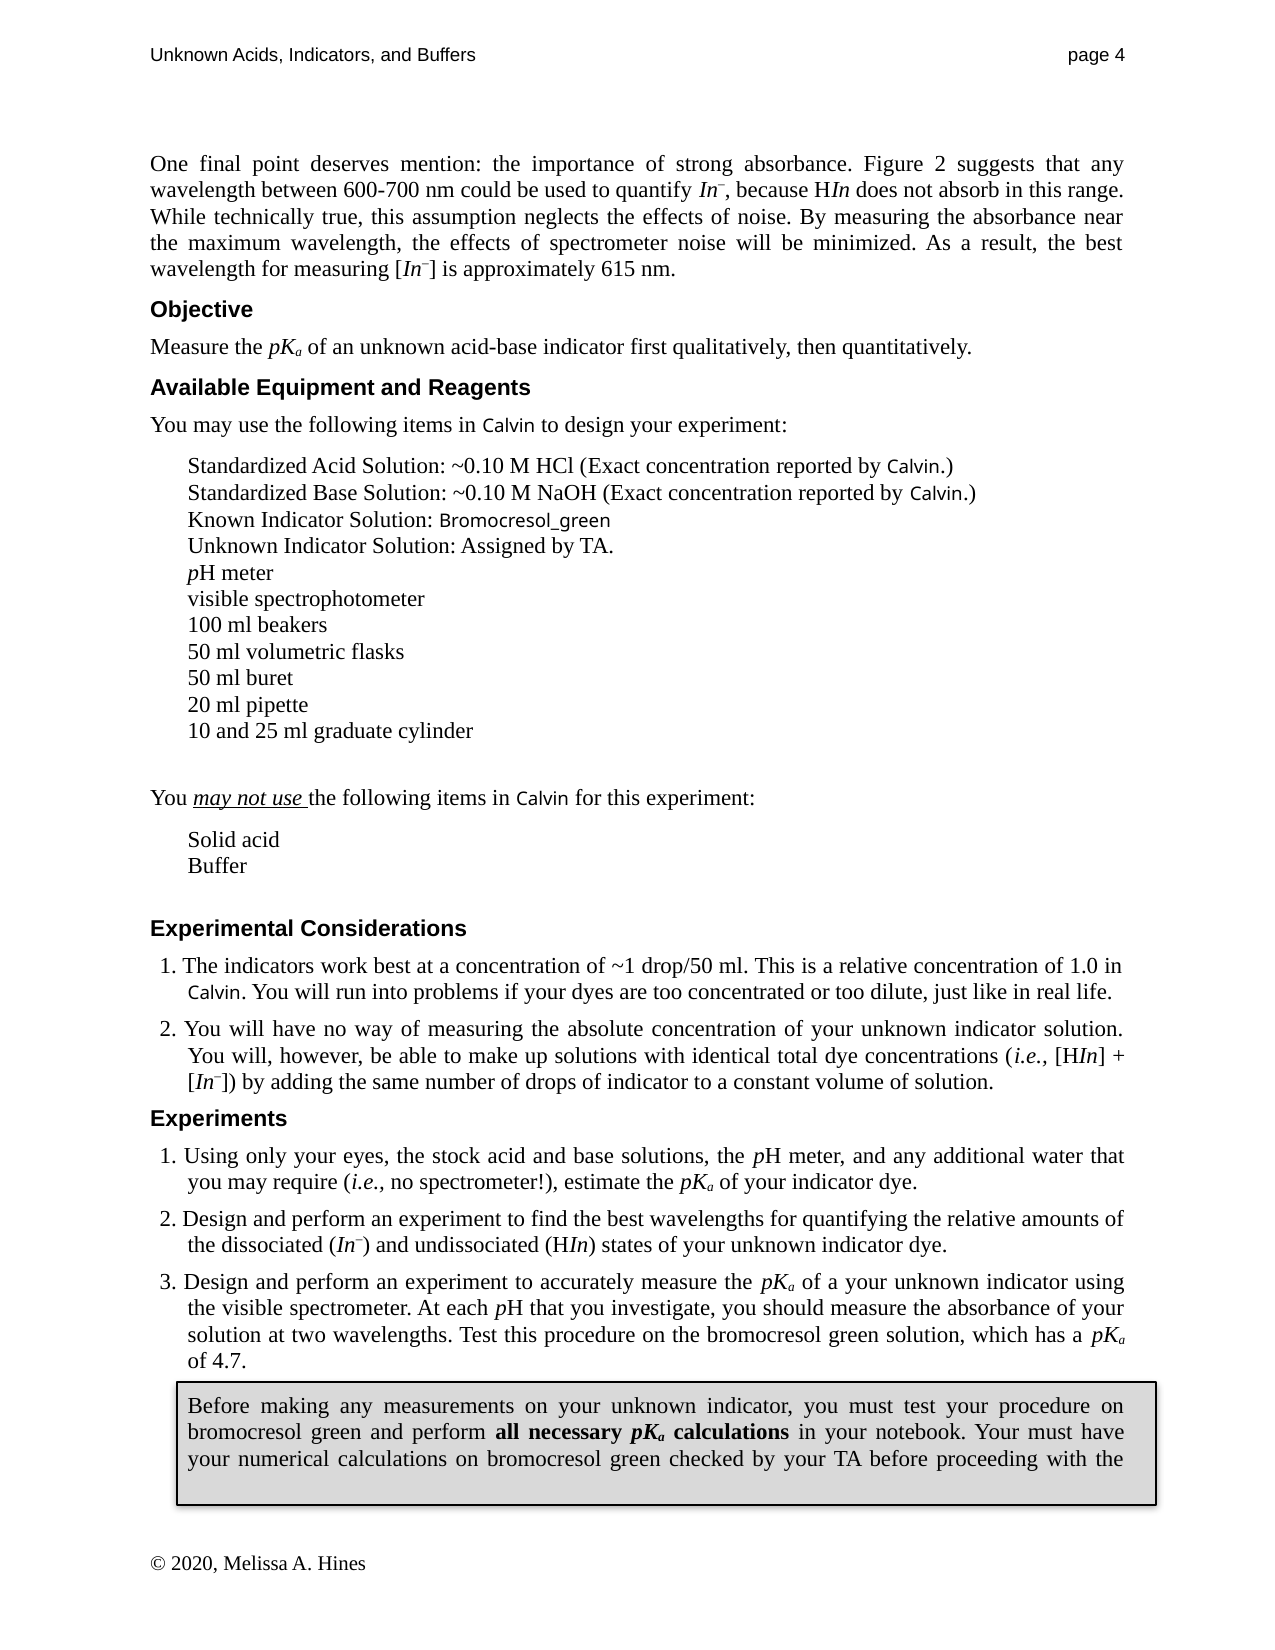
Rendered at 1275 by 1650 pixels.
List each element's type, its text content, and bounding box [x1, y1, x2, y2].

text You may not use the following items in Calvin for this experiment: [150, 784, 1125, 811]
text 2. Design and perform an experiment to find the best wavelengths for quantifying the relative amounts of the dissociated (In–) and undissociated (HIn) states of your unknown indicator dye. [159, 1205, 1125, 1257]
text visible spectrophotometer [150, 585, 1125, 612]
text Standardized Base Solution: ~0.10 M NaOH (Exact concentration reported by Calvin.) [150, 479, 1125, 506]
text Known Indicator Solution: Bromocresol_green [150, 506, 1125, 532]
text Measure the pKa of an unknown acid-base indicator first qualitatively, then quantitatively. [150, 333, 1125, 359]
text 3. Design and perform an experiment to accurately measure the pKa of a your unknown indicator using the visible spectrometer. At each pH that you investigate, you should measure the absorbance of your solution at two wavelengths. Test this procedure on the bromocresol green solution, which has a pKa of 4.7. [159, 1268, 1125, 1373]
text 2. You will have no way of measuring the absolute concentration of your unknown indicator solution. You will, however, be able to make up solutions with identical total dye concentrations (i.e., [HIn] + [In–]) by adding the same number of drops of indicator to a constant volume of solution. [159, 1015, 1125, 1094]
text 50 ml volumetric flasks [150, 638, 1125, 664]
text 1. The indicators work best at a concentration of ~1 drop/50 ml. This is a relative concentration of 1.0 in Calvin. You will run into problems if your dyes are too concentrated or too dilute, just like in real life. [159, 952, 1125, 1005]
text pH meter [150, 559, 1125, 585]
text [159, 1392, 1125, 1471]
text Solid acid [150, 826, 1125, 852]
text Buffer [150, 852, 1125, 878]
text Unknown Indicator Solution: Assigned by TA. [150, 532, 1125, 559]
text 20 ml pipette [150, 691, 1125, 717]
text Objective [150, 296, 1125, 323]
text Experimental Considerations [150, 915, 1125, 941]
text 10 and 25 ml graduate cylinder [150, 717, 1125, 743]
text 1. Using only your eyes, the stock acid and base solutions, the pH meter, and any additional water that you may require (i.e., no spectrometer!), estimate the pKa of your indicator dye. [159, 1142, 1125, 1194]
text Standardized Acid Solution: ~0.10 M HCl (Exact concentration reported by Calvin.) [150, 452, 1125, 479]
text 50 ml buret [150, 664, 1125, 691]
text You may use the following items in Calvin to design your experiment: [150, 411, 1125, 438]
text One final point deserves mention: the importance of strong absorbance. Figure 2 suggests that any wavelength between 600-700 nm could be used to quantify In–, because HIn does not absorb in this range. While technically true, this assumption neglects the effects of noise. By measuring the absorbance near the maximum wavelength, the effects of spectrometer noise will be minimized. As a result, the best wavelength for measuring [In–] is approximately 615 nm. [150, 150, 1125, 282]
text 100 ml beakers [150, 612, 1125, 638]
text Experiments [150, 1105, 1125, 1131]
text Available Equipment and Reagents [150, 374, 1125, 400]
